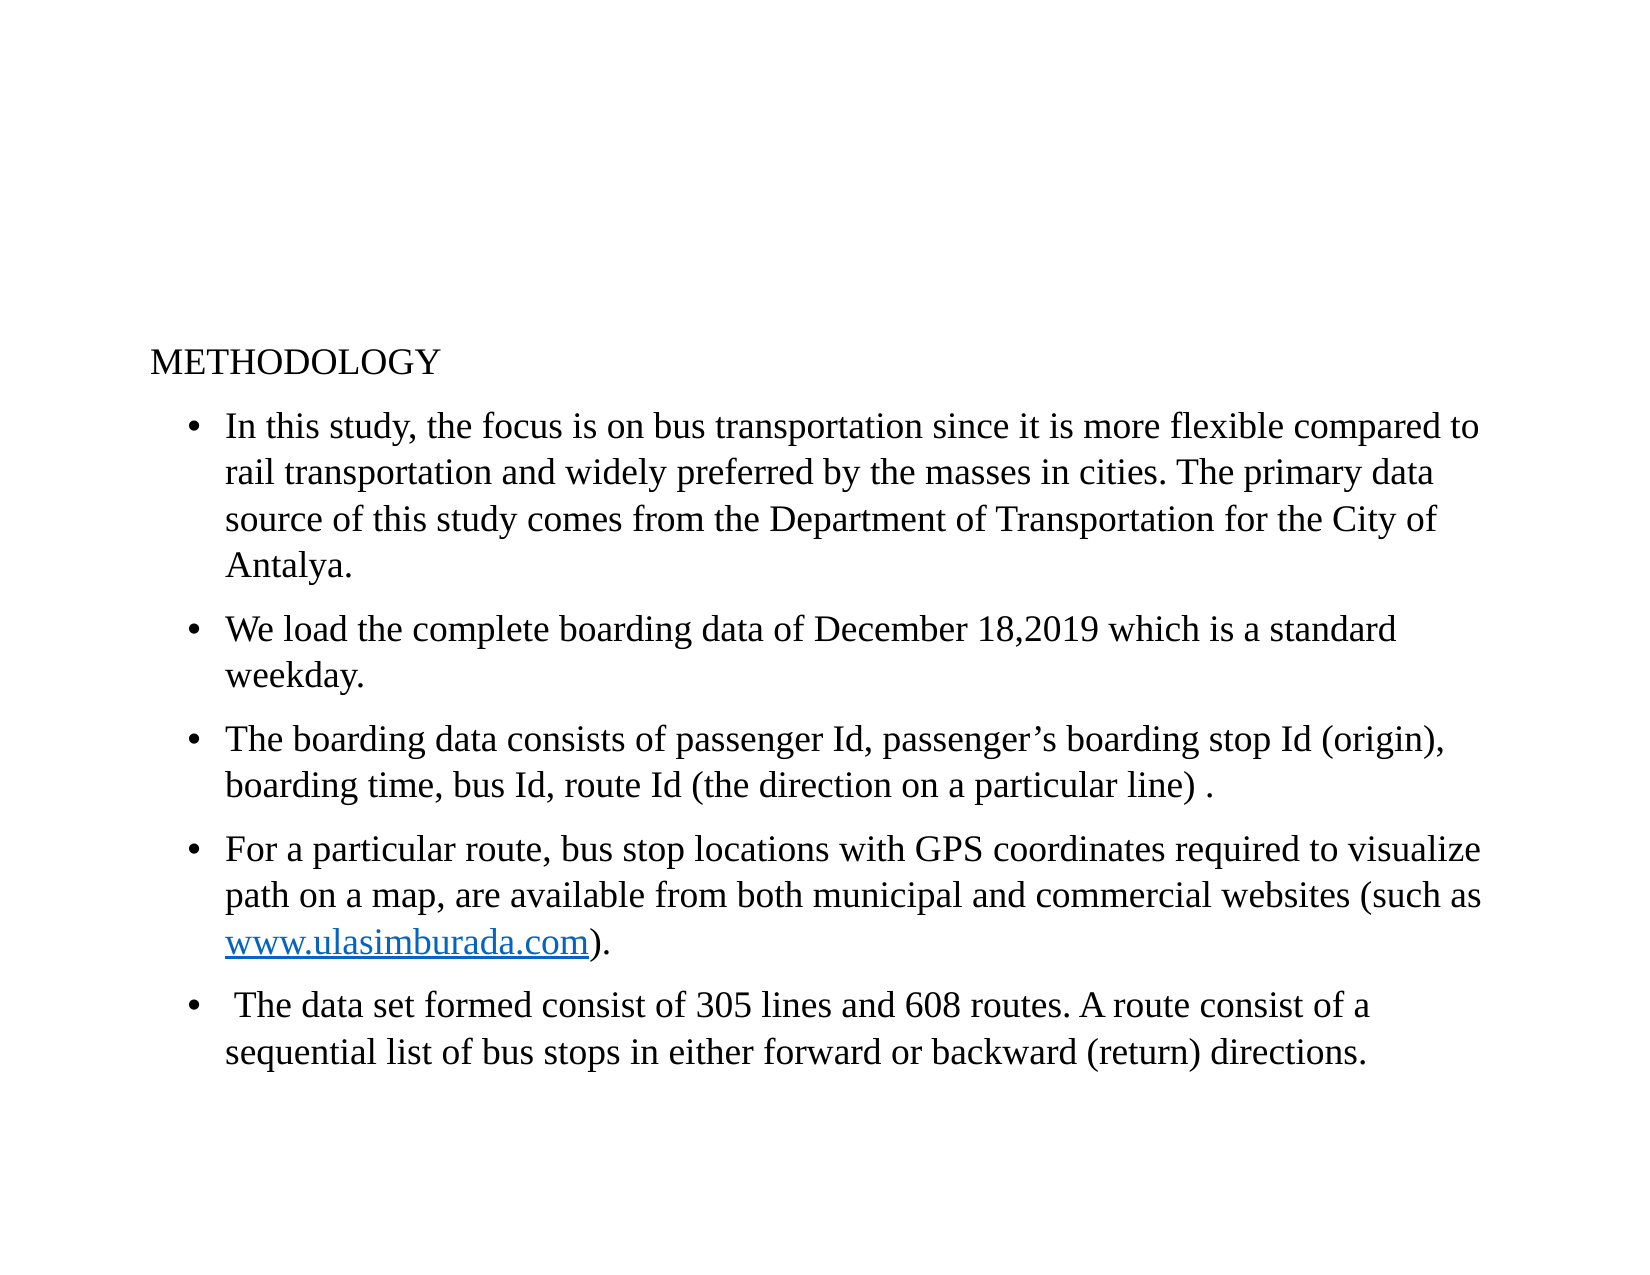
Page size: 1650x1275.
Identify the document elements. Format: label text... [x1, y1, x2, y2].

list The boarding data consists of passenger Id, passenger’s boarding stop Id (origin), boarding time, bus Id, route Id (the direction on a particular line) . [187, 716, 1500, 806]
text METHODOLOGY [150, 340, 1500, 383]
list For a particular route, bus stop locations with GPS coordinates required to visualize path on a map, are available from both municipal and commercial websites (such as www.ulasimburada.com). [187, 826, 1500, 962]
list In this study, the focus is on bus transportation since it is more flexible compared to rail transportation and widely preferred by the masses in cities. The primary data source of this study comes from the Department of Transportation for the City of Antalya. [187, 403, 1500, 586]
list The data set formed consist of 305 lines and 608 routes. A route consist of a sequential list of bus stops in either forward or backward (return) directions. [187, 983, 1500, 1072]
list We load the complete boarding data of December 18,2019 which is a standard weekday. [187, 606, 1500, 696]
